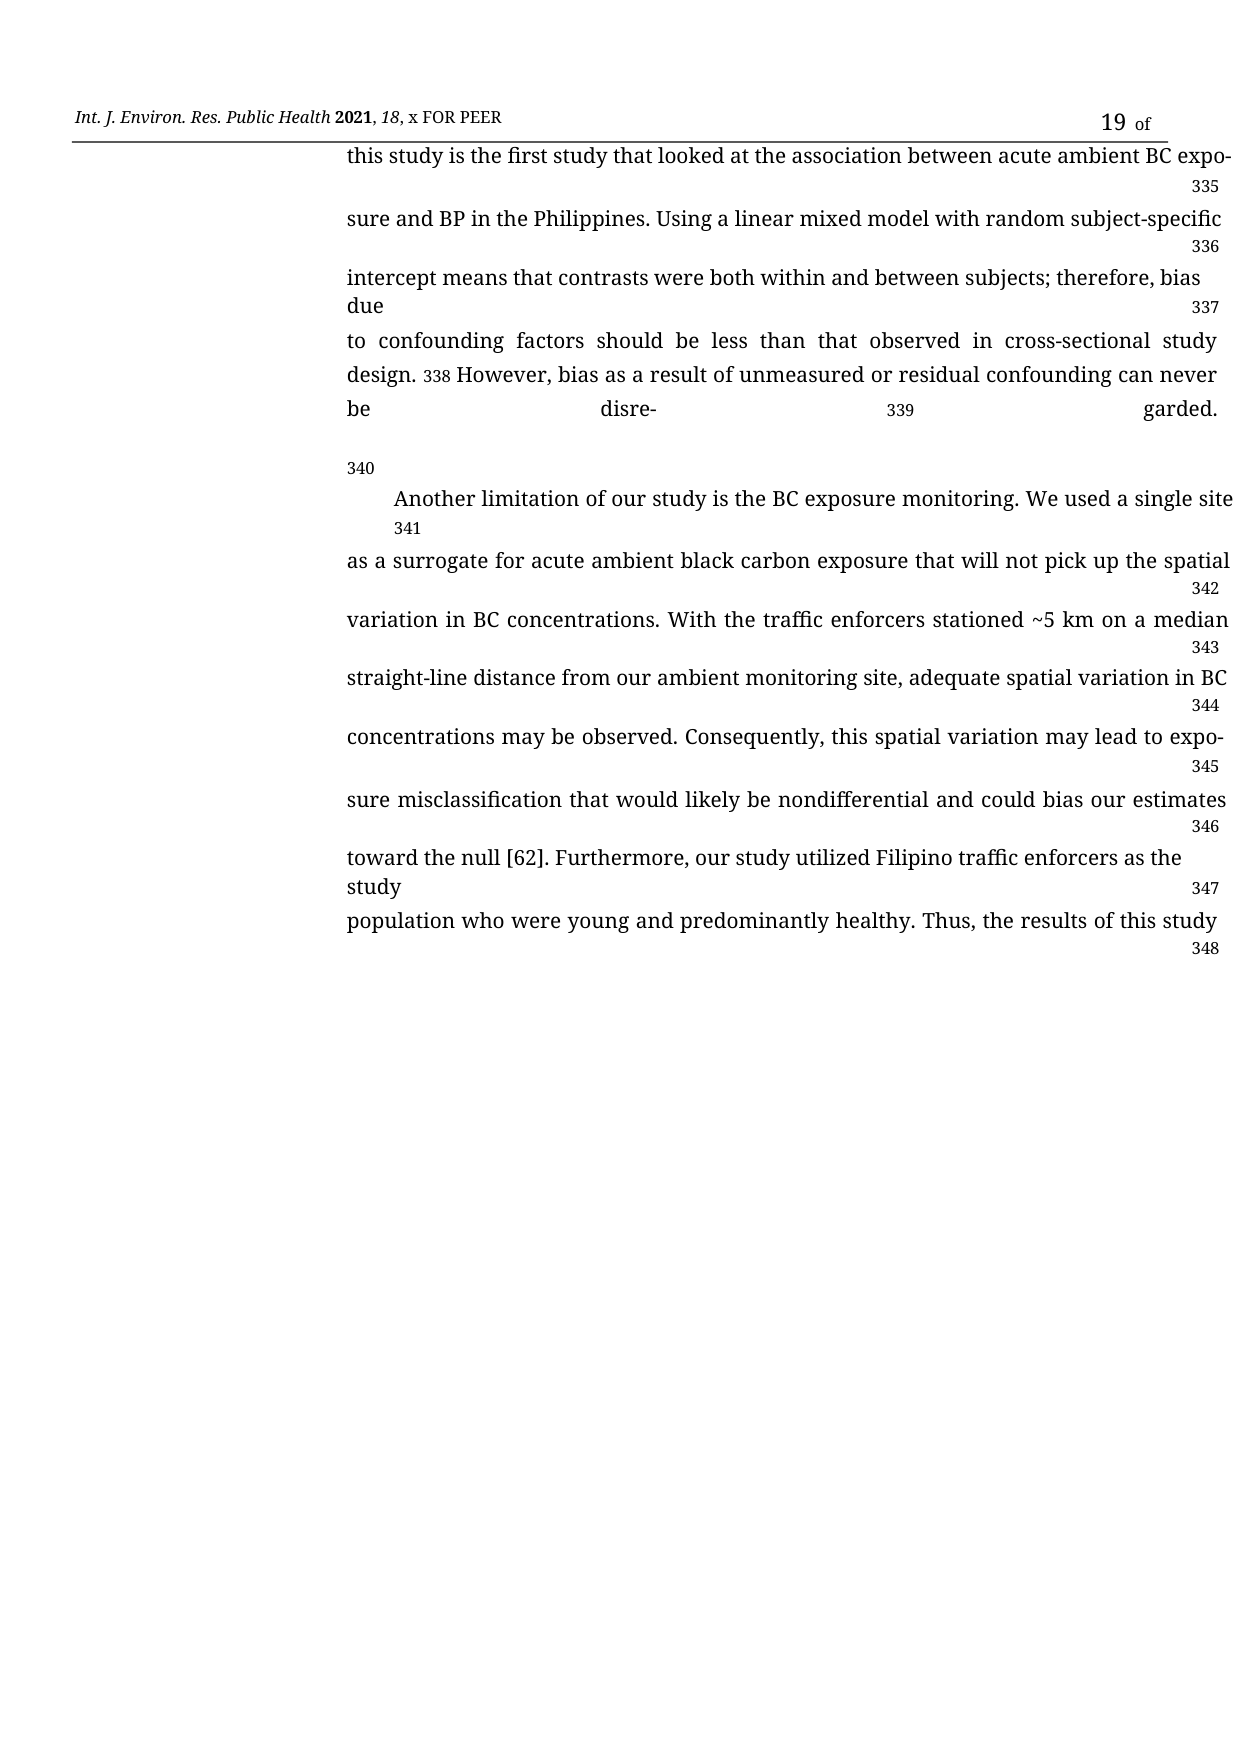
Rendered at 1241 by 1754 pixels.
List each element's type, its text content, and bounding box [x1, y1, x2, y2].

text to confounding factors should be less than that observed in cross-sectional study design. 338 However, bias as a result of unmeasured or residual confounding can never be disre- 339 garded. 340 [347, 326, 1218, 479]
text sure misclassification that would likely be nondifferential and could bias our estimates 346 [347, 785, 1234, 838]
text concentrations may be observed. Consequently, this spatial variation may lead to expo- 345 [347, 722, 1234, 779]
text toward the null [62]. Furthermore, our study utilized Filipino traffic enforcers as the study 347 [347, 843, 1234, 900]
text Another limitation of our study is the BC exposure monitoring. We used a single site 341 [394, 484, 1234, 540]
text sure and BP in the Philippines. Using a linear mixed model with random subject-specific 336 [347, 204, 1234, 257]
text straight-line distance from our ambient monitoring site, adequate spatial variation in BC 344 [347, 663, 1234, 716]
text this study is the first study that looked at the association between acute ambient BC expo- 335 [347, 142, 1234, 198]
text variation in BC concentrations. With the traffic enforcers stationed ~5 km on a median 343 [347, 605, 1234, 658]
text intercept means that contrasts were both within and between subjects; therefore, bias due 337 [347, 263, 1234, 320]
text as a surrogate for acute ambient black carbon exposure that will not pick up the spatial 342 [347, 546, 1234, 599]
text population who were young and predominantly healthy. Thus, the results of this study 348 [347, 906, 1234, 959]
